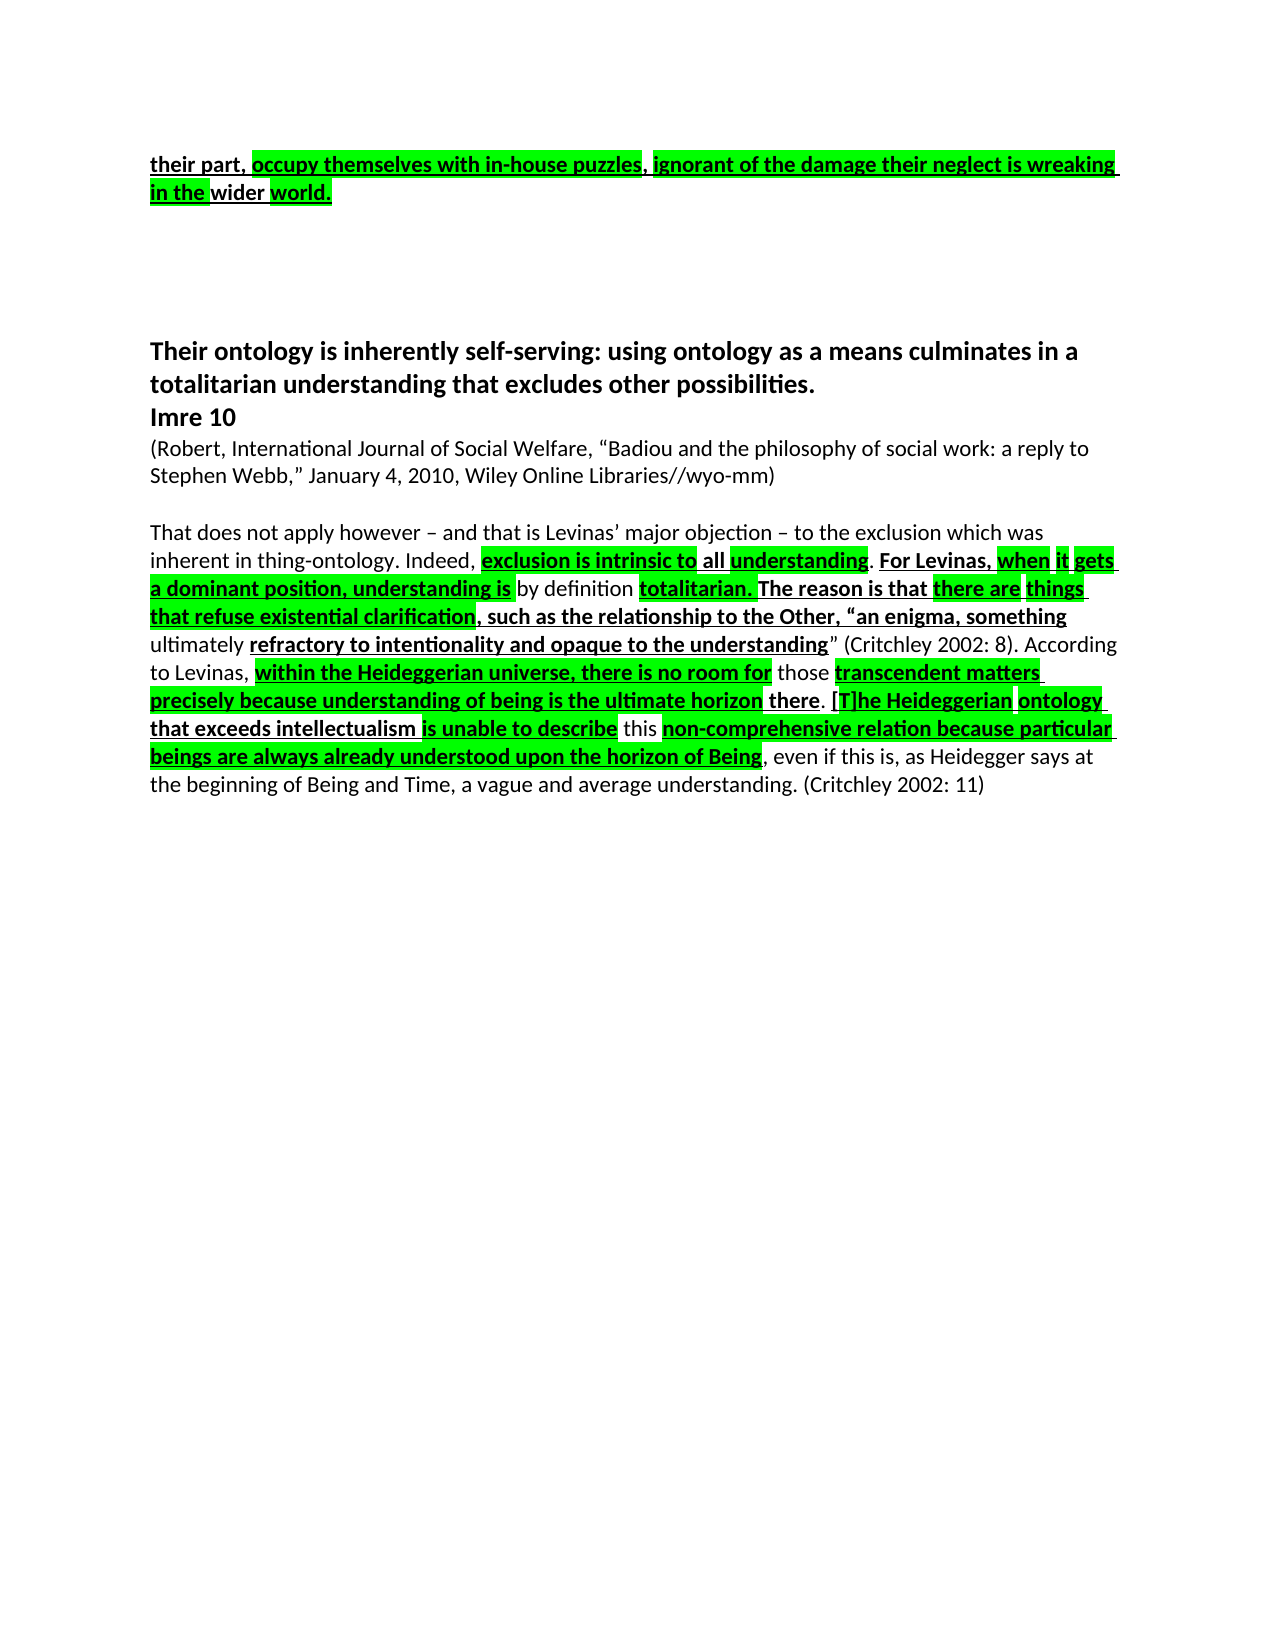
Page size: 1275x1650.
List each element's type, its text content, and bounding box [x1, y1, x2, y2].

subtitle Their ontology is inherently self-serving: using ontology as a means culminates in a totalitarian understanding that excludes other possibilities. [150, 334, 1125, 401]
text That does not apply however – and that is Levinas’ major objection – to the exclusion which was inherent in thing-ontology. Indeed, exclusion is intrinsic to all understanding. For Levinas, when it gets a dominant position, understanding is by definition totalitarian. The reason is that there are things that refuse existential clarification, such as the relationship to the Other, “an enigma, something ultimately refractory to intentionality and opaque to the understanding” (Critchley 2002: 8). According to Levinas, within the Heideggerian universe, there is no room for those transcendent matters precisely because understanding of being is the ultimate horizon there. [T]he Heideggerian ontology that exceeds intellectualism is unable to describe this non-comprehensive relation because particular beings are always already understood upon the horizon of Being, even if this is, as Heidegger says at the beginning of Being and Time, a vague and average understanding. (Critchley 2002: 11) [150, 518, 1125, 798]
text (Robert, International Journal of Social Welfare, “Badiou and the philosophy of social work: a reply to Stephen Webb,” January 4, 2010, Wiley Online Libraries//wyo-mm) [150, 434, 1125, 490]
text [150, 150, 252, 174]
text Imre 10 [150, 401, 1125, 434]
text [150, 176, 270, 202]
